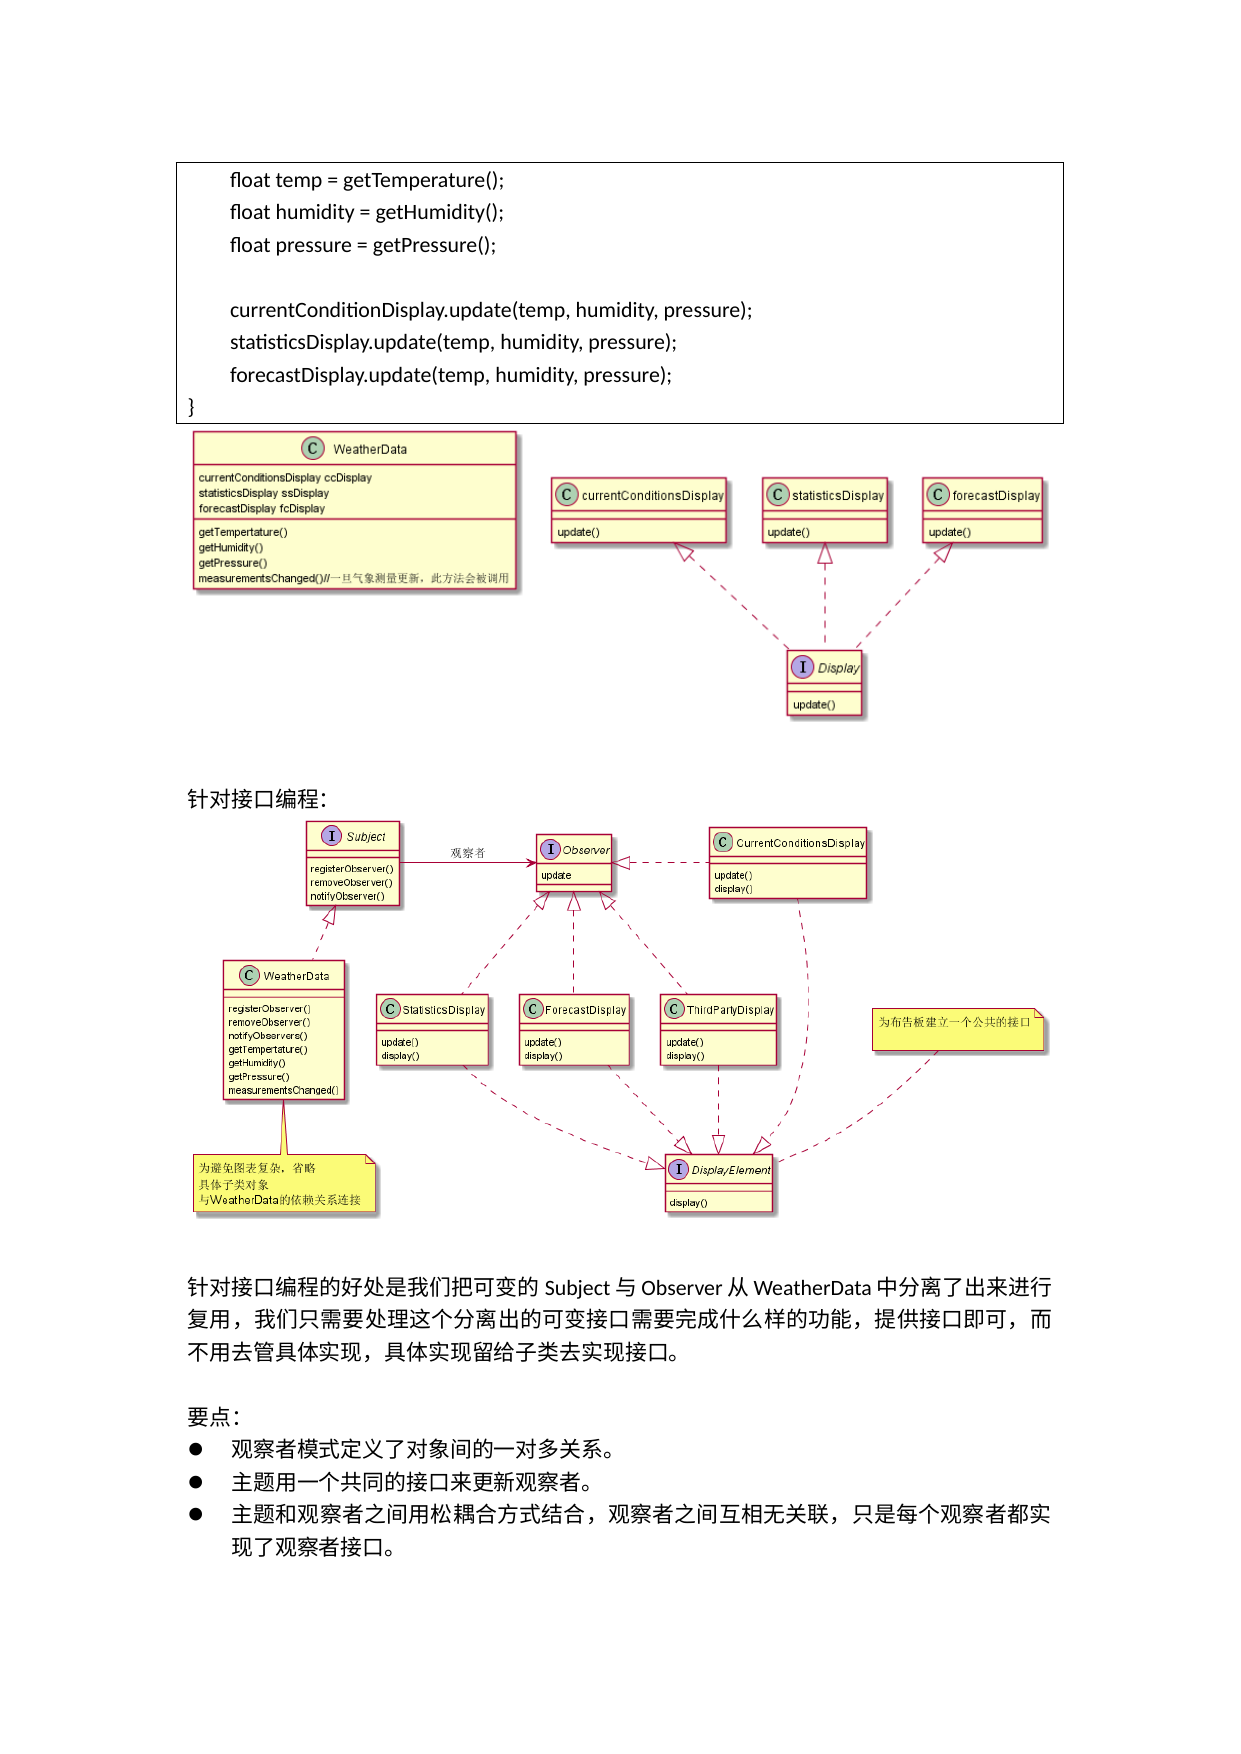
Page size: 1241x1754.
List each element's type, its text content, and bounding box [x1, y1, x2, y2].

list 主题和观察者之间用松耦合方式结合，观察者之间互相无关联，只是每个观察者都实现了观察者接口。 [187, 1497, 1053, 1562]
picture [187, 814, 1053, 1221]
text 针对接口编程的好处是我们把可变的Subject与Observer从WeatherData中分离了出来进行复用，我们只需要处理这个分离出的可变接口需要完成什么样的功能，提供接口即可，而不用去管具体实现，具体实现留给子类去实现接口。 [187, 1269, 1053, 1367]
picture [187, 424, 1053, 726]
text 针对接口编程： [187, 782, 1053, 814]
text 要点： [187, 1399, 1053, 1432]
list 主题用一个共同的接口来更新观察者。 [187, 1464, 1053, 1497]
list 观察者模式定义了对象间的一对多关系。 [187, 1432, 1053, 1464]
